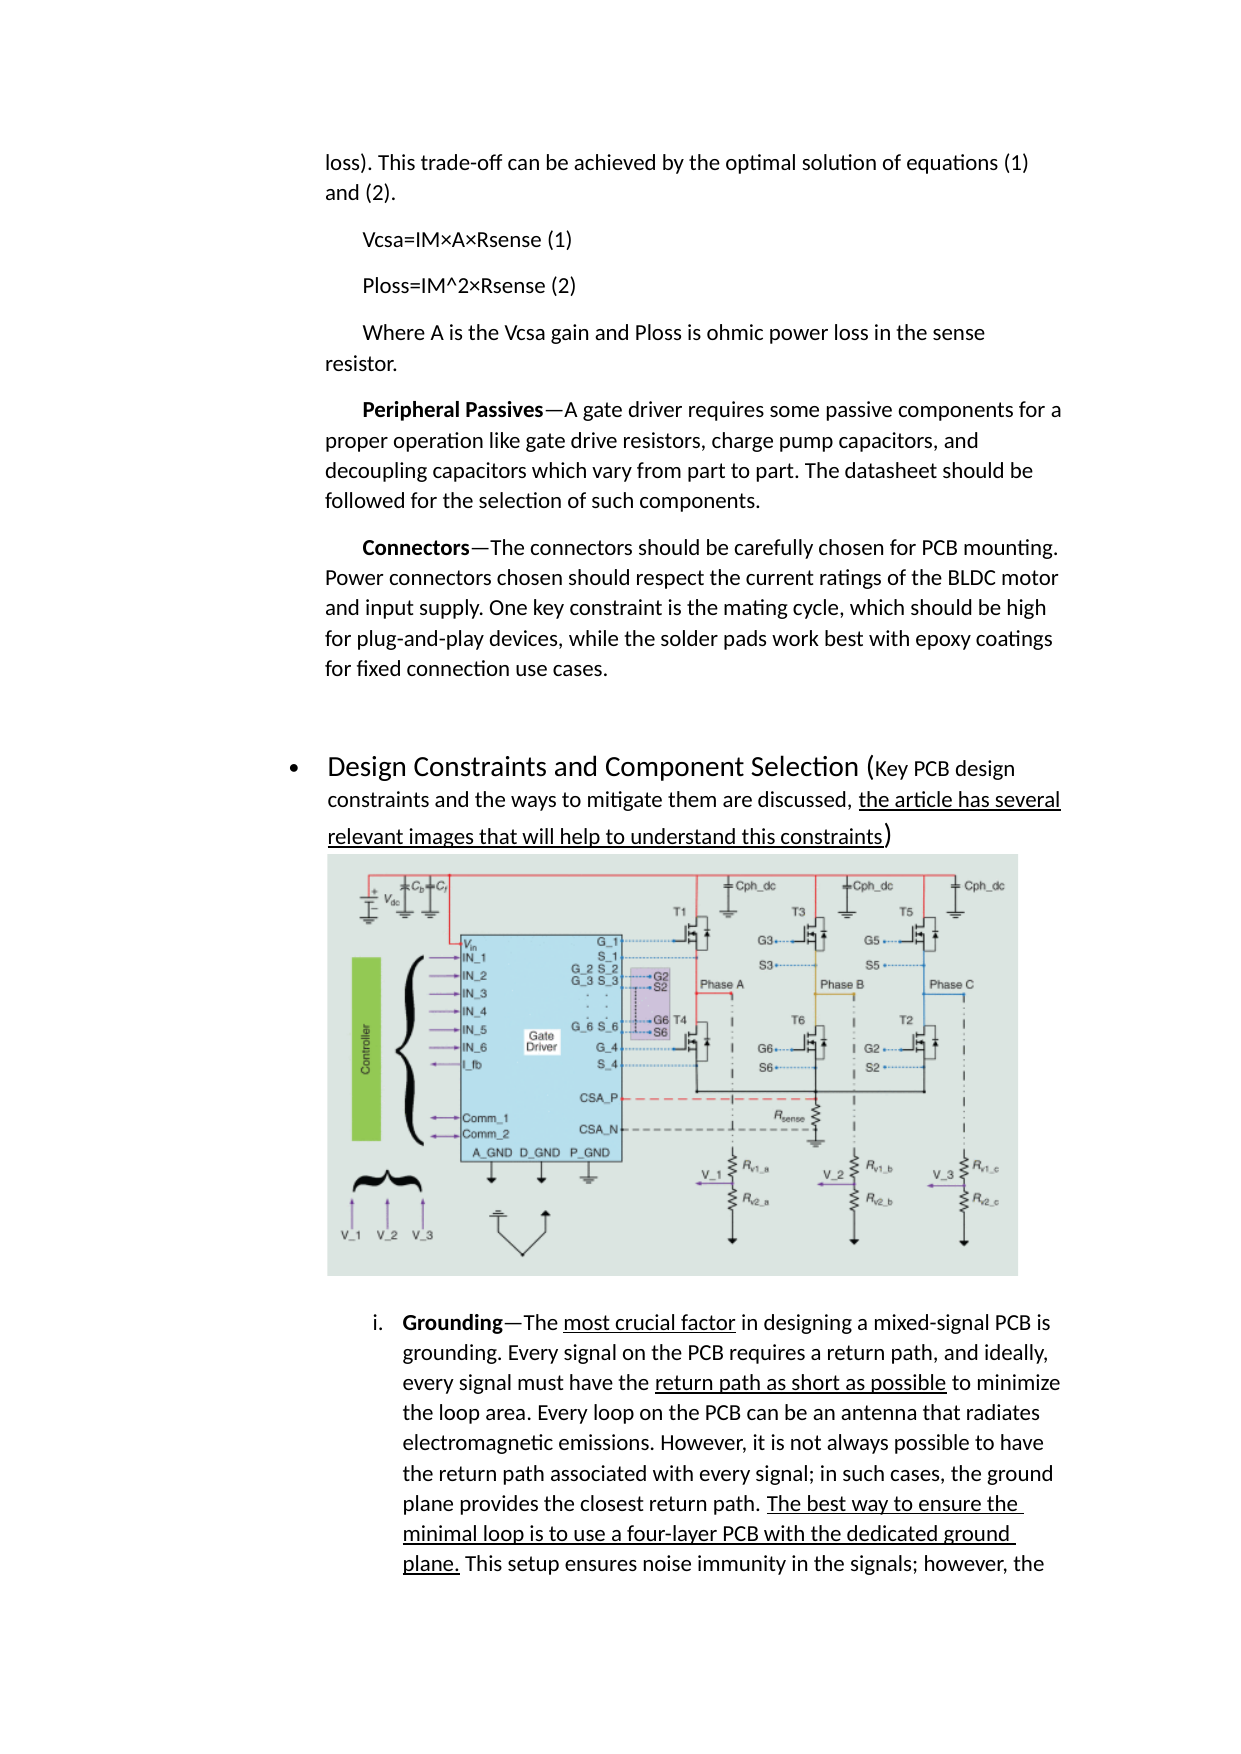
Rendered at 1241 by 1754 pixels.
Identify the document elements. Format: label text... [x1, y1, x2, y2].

text Ploss=IM^2×Rsense (2) [325, 272, 1063, 299]
list Design Constraints and Component Selection (Key PCB design constraints and the ways to mitigate them are discussed, the article has several relevant images that will help to understand this constraints) [290, 748, 1063, 852]
text Vcsa=IM×A×Rsense (1) [325, 225, 1063, 253]
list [383, 1308, 1063, 1577]
text Where A is the Vcsa gain and Ploss is ohmic power loss in the sense resistor. [325, 318, 1063, 377]
picture [327, 854, 1019, 1276]
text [325, 148, 1063, 206]
text Peripheral Passives—A gate driver requires some passive components for a proper operation like gate drive resistors, charge pump capacitors, and decoupling capacitors which vary from part to part. The datasheet should be followed for the selection of such components. [325, 396, 1063, 514]
text Connectors—The connectors should be carefully chosen for PCB mounting. Power connectors chosen should respect the current ratings of the BLDC motor and input supply. One key constraint is the mating cycle, which should be high for plug-and-play devices, while the solder pads work best with epoxy coatings for fixed connection use cases. [325, 533, 1063, 682]
